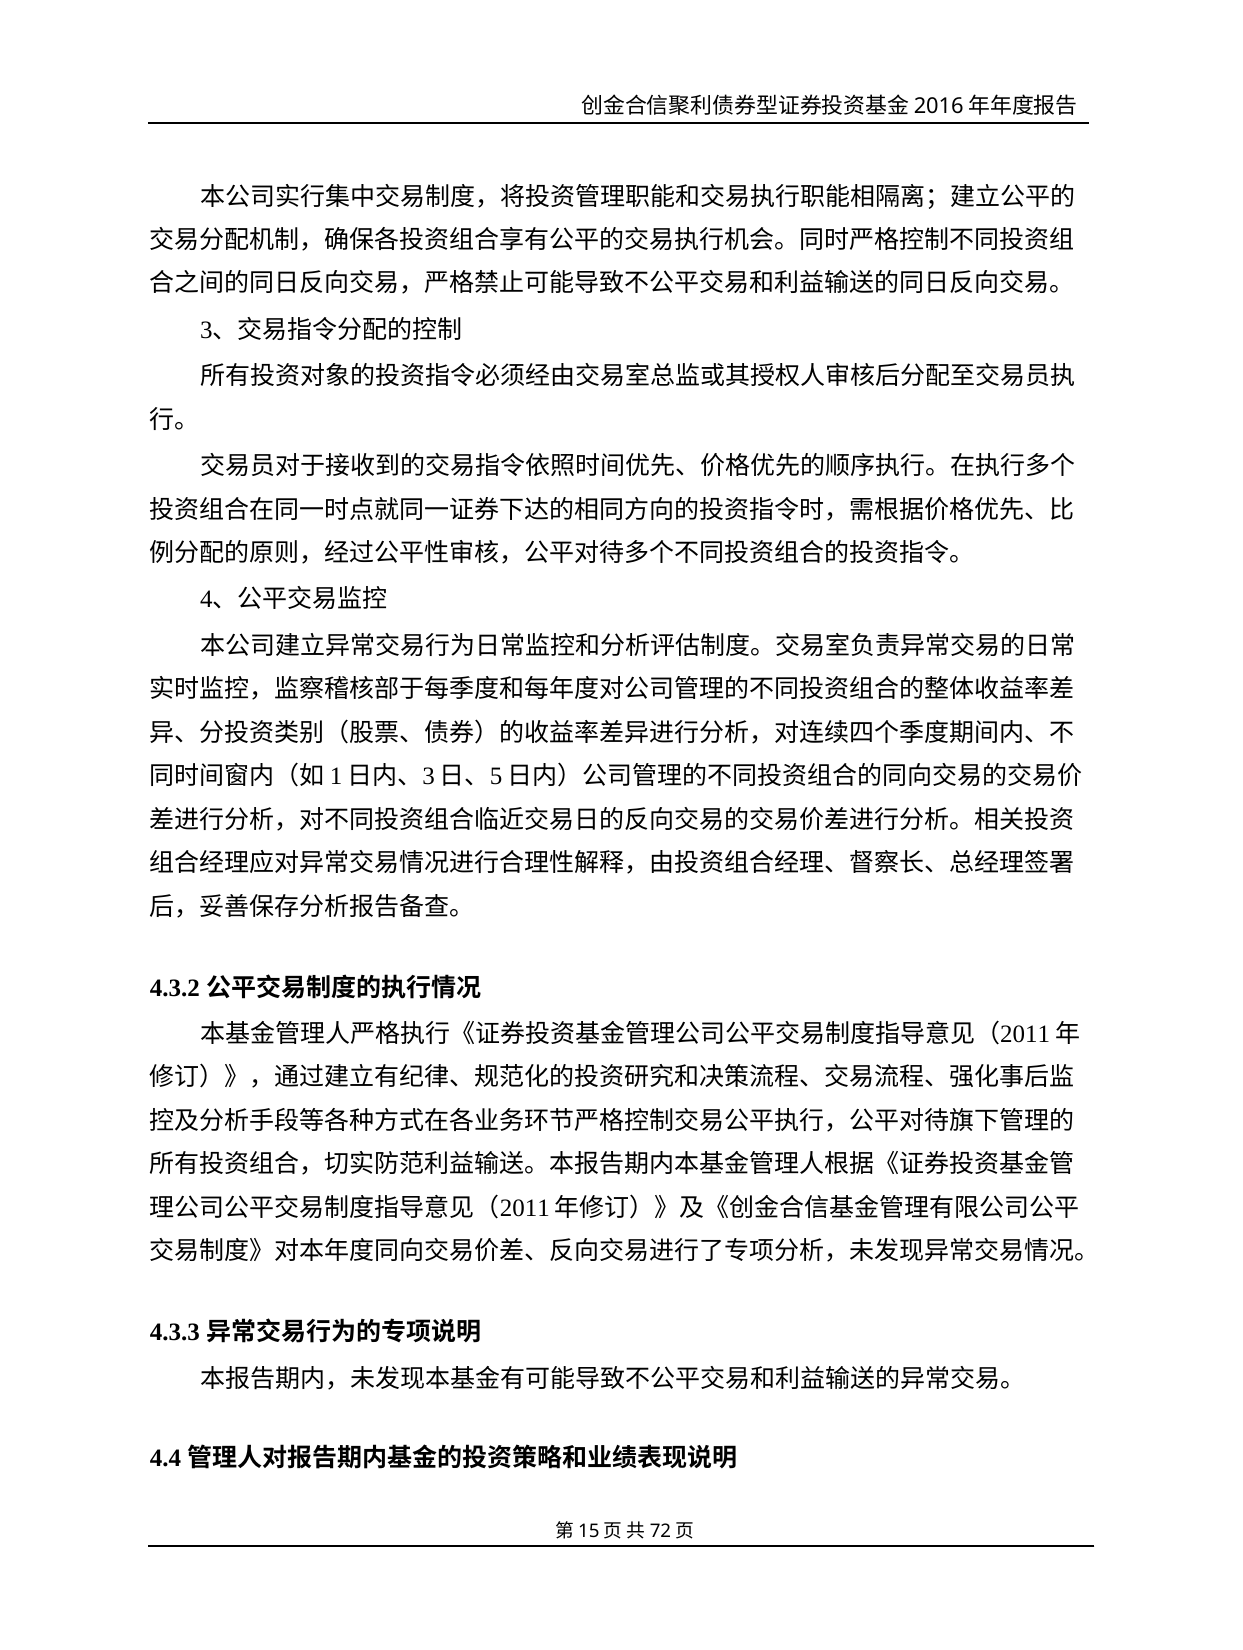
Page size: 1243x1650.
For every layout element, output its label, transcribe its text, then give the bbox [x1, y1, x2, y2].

text 本公司实行集中交易制度，将投资管理职能和交易执行职能相隔离；建立公平的交易分配机制，确保各投资组合享有公平的交易执行机会。同时严格控制不同投资组合之间的同日反向交易，严格禁止可能导致不公平交易和利益输送的同日反向交易。 [149, 176, 1094, 299]
text 4.3.3 异常交易行为的专项说明 [149, 1312, 1094, 1348]
text 4、公平交易监控 [149, 579, 1094, 615]
text 4.3.2 公平交易制度的执行情况 [149, 967, 1094, 1003]
text 交易员对于接收到的交易指令依照时间优先、价格优先的顺序执行。在执行多个投资组合在同一时点就同一证券下达的相同方向的投资指令时，需根据价格优先、比例分配的原则，经过公平性审核，公平对待多个不同投资组合的投资指令。 [149, 446, 1094, 569]
text 本报告期内，未发现本基金有可能导致不公平交易和利益输送的异常交易。 [149, 1358, 1094, 1394]
text 所有投资对象的投资指令必须经由交易室总监或其授权人审核后分配至交易员执行。 [149, 356, 1094, 435]
text 3、交易指令分配的控制 [149, 309, 1094, 346]
text 本基金管理人严格执行《证券投资基金管理公司公平交易制度指导意见（2011年修订）》，通过建立有纪律、规范化的投资研究和决策流程、交易流程、强化事后监控及分析手段等各种方式在各业务环节严格控制交易公平执行，公平对待旗下管理的所有投资组合，切实防范利益输送。本报告期内本基金管理人根据《证券投资基金管理公司公平交易制度指导意见（2011年修订）》及《创金合信基金管理有限公司公平交易制度》对本年度同向交易价差、反向交易进行了专项分析，未发现异常交易情况。 [149, 1013, 1094, 1267]
text 本公司建立异常交易行为日常监控和分析评估制度。交易室负责异常交易的日常实时监控，监察稽核部于每季度和每年度对公司管理的不同投资组合的整体收益率差异、分投资类别（股票、债券）的收益率差异进行分析，对连续四个季度期间内、不同时间窗内（如1日内、3日、5日内）公司管理的不同投资组合的同向交易的交易价差进行分析，对不同投资组合临近交易日的反向交易的交易价差进行分析。相关投资组合经理应对异常交易情况进行合理性解释，由投资组合经理、督察长、总经理签署后，妥善保存分析报告备查。 [149, 625, 1094, 922]
text 4.4 管理人对报告期内基金的投资策略和业绩表现说明 [149, 1438, 1094, 1474]
